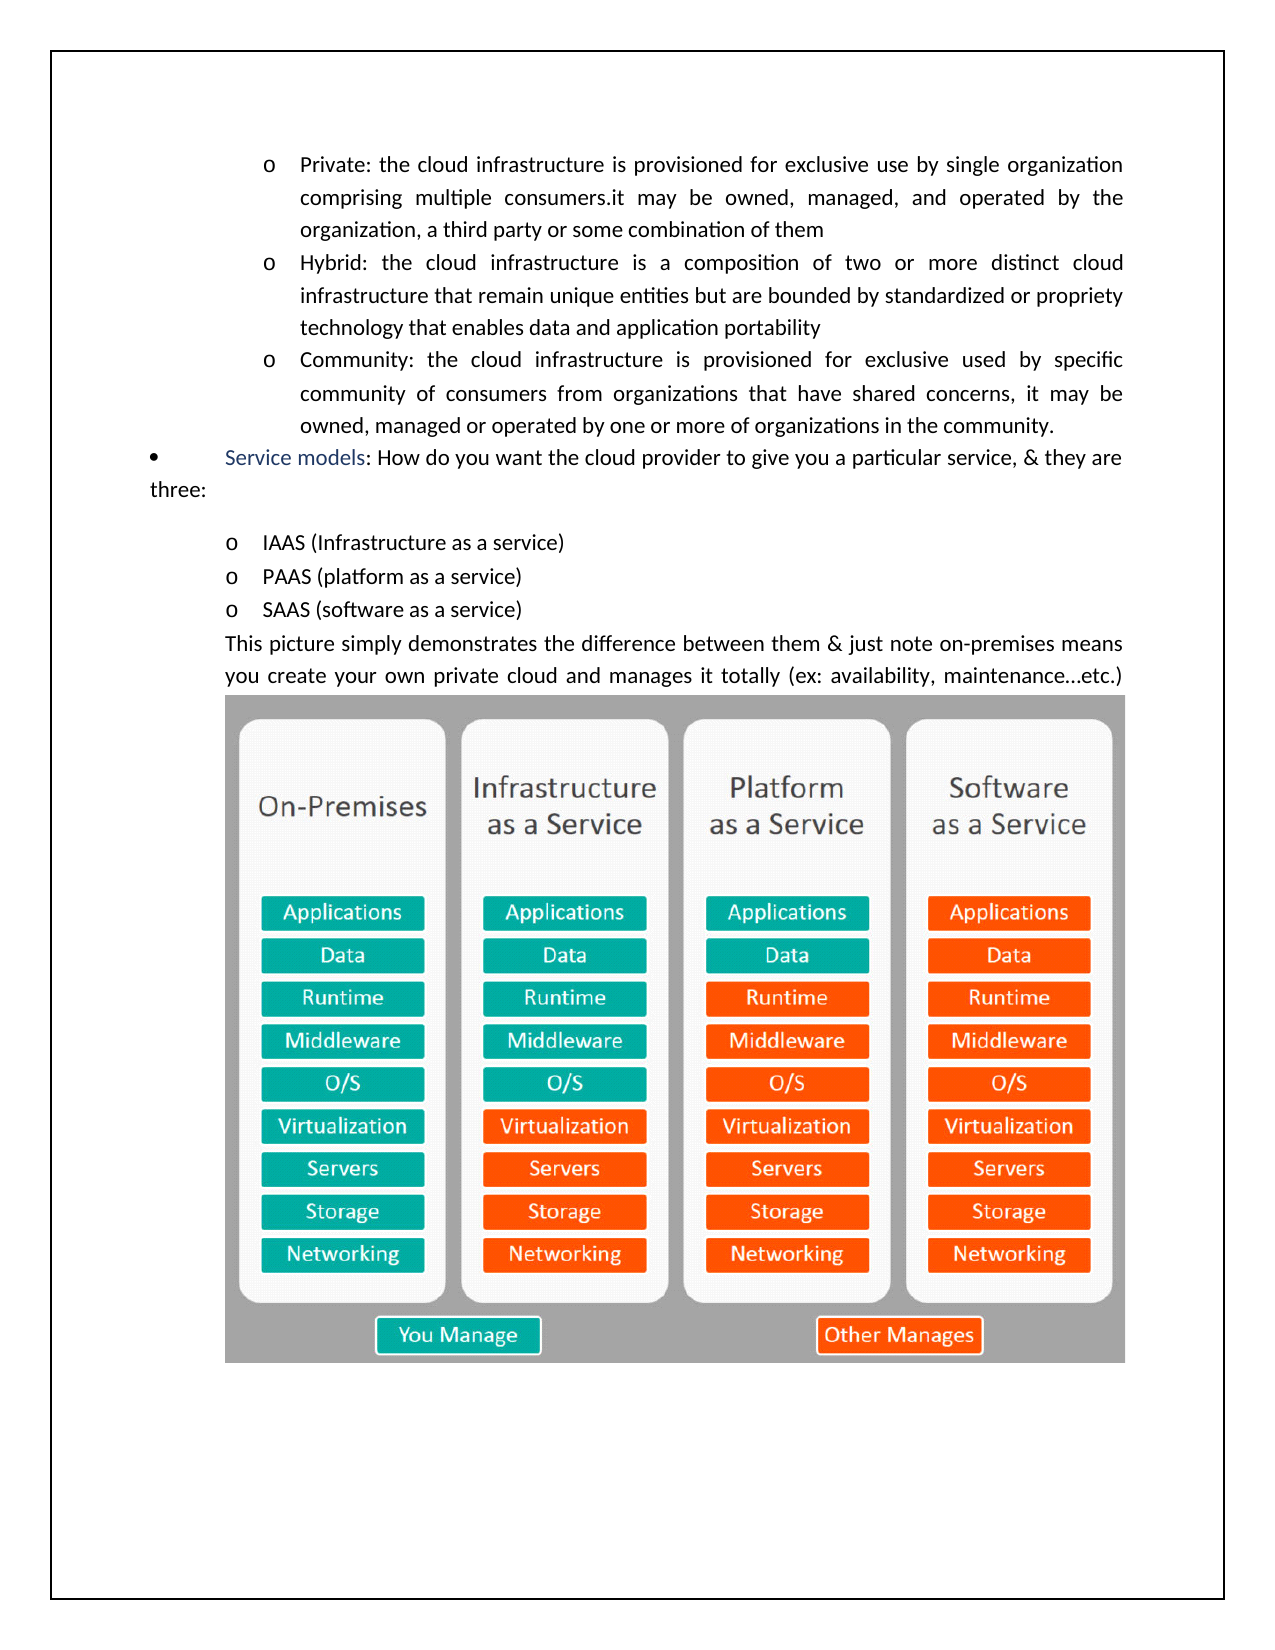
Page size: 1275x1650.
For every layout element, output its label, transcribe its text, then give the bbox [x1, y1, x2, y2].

list SAAS (software as a service) [225, 595, 1125, 624]
list Service models: How do you want the cloud provider to give you a particular service, & they are three: [150, 443, 1125, 503]
list Community: the cloud infrastructure is provisioned for exclusive used by specific community of consumers from organizations that have shared concerns, it may be owned, managed or operated by one or more of organizations in the community. [262, 345, 1125, 439]
list PAAS (platform as a service) [225, 562, 1125, 591]
picture [225, 695, 1125, 1363]
text This picture simply demonstrates the difference between them & just note on-premises means you create your own private cloud and manages it totally (ex: availability, maintenance…etc.) [225, 629, 1125, 695]
list Private: the cloud infrastructure is provisioned for exclusive use by single organization comprising multiple consumers.it may be owned, managed, and operated by the organization, a third party or some combination of them [262, 150, 1125, 243]
list IAAS (Infrastructure as a service) [225, 528, 1125, 557]
list Hybrid: the cloud infrastructure is a composition of two or more distinct cloud infrastructure that remain unique entities but are bounded by standardized or propriety technology that enables data and application portability [262, 248, 1125, 341]
